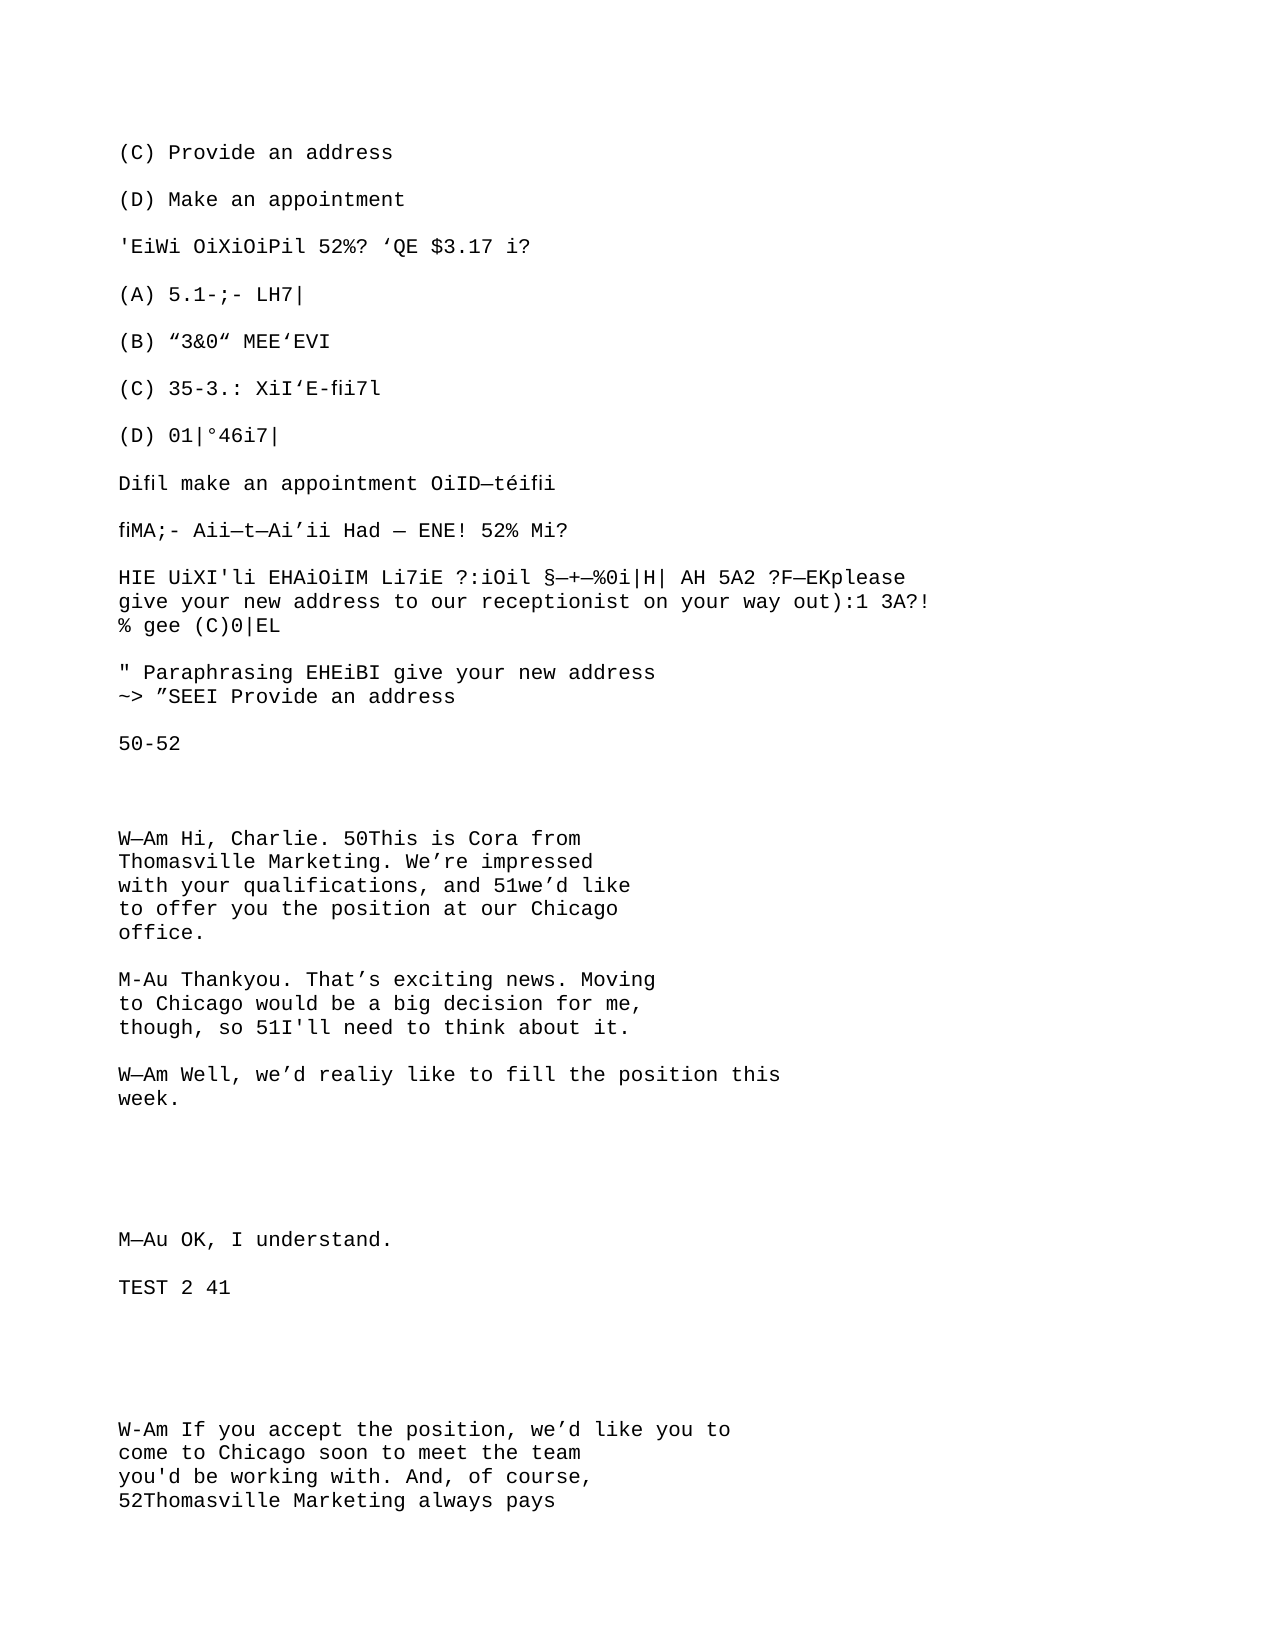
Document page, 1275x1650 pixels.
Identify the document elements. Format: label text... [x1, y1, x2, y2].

text TEST 2 41 [118, 1277, 1157, 1300]
text ~> ”SEEI Provide an address [118, 686, 1157, 709]
text W—Am Hi, Charlie. 50This is Cora from [118, 827, 1157, 851]
text (B) “3&0“ MEE‘EVI [118, 331, 1157, 354]
text M—Au OK, I understand. [118, 1229, 1157, 1253]
text office. [118, 922, 1157, 946]
text week. [118, 1088, 1157, 1111]
text % gee (C)0|EL [118, 615, 1157, 638]
text HIE UiXI'li EHAiOiIM Li7iE ?:iOil §—+—%0i|H| AH 5A2 ?F—EKplease [118, 567, 1157, 591]
text to Chicago would be a big decision for me, [118, 993, 1157, 1017]
text Diﬁl make an appointment OiID—téiﬁi [118, 473, 1157, 496]
text (C) 35-3.: XiI‘E-ﬁi7l [118, 378, 1157, 402]
text W-Am If you accept the position, we’d like you to [118, 1419, 1157, 1442]
text ﬁMA;- Aii—t—Ai’ii Had — ENE! 52% Mi? [118, 520, 1157, 544]
text though, so 51I'll need to think about it. [118, 1017, 1157, 1040]
text M-Au Thankyou. That’s exciting news. Moving [118, 969, 1157, 993]
text " Paraphrasing EHEiBI give your new address [118, 662, 1157, 686]
text (D) Make an appointment [118, 189, 1157, 213]
text with your qualifications, and 51we’d like [118, 875, 1157, 898]
text W—Am Well, we’d realiy like to fill the position this [118, 1064, 1157, 1088]
text (C) Provide an address [118, 142, 1157, 165]
text to offer you the position at our Chicago [118, 898, 1157, 922]
text (A) 5.1-;- LH7| [118, 284, 1157, 307]
text (D) 01|°46i7| [118, 426, 1157, 449]
text 50-52 [118, 733, 1157, 757]
text give your new address to our receptionist on your way out):1 3A?! [118, 591, 1157, 615]
text 52Thomasville Marketing always pays [118, 1489, 1157, 1513]
text come to Chicago soon to meet the team [118, 1442, 1157, 1466]
text 'EiWi OiXiOiPil 52%? ‘QE $3.17 i? [118, 236, 1157, 260]
text Thomasville Marketing. We’re impressed [118, 851, 1157, 875]
text you'd be working with. And, of course, [118, 1466, 1157, 1489]
